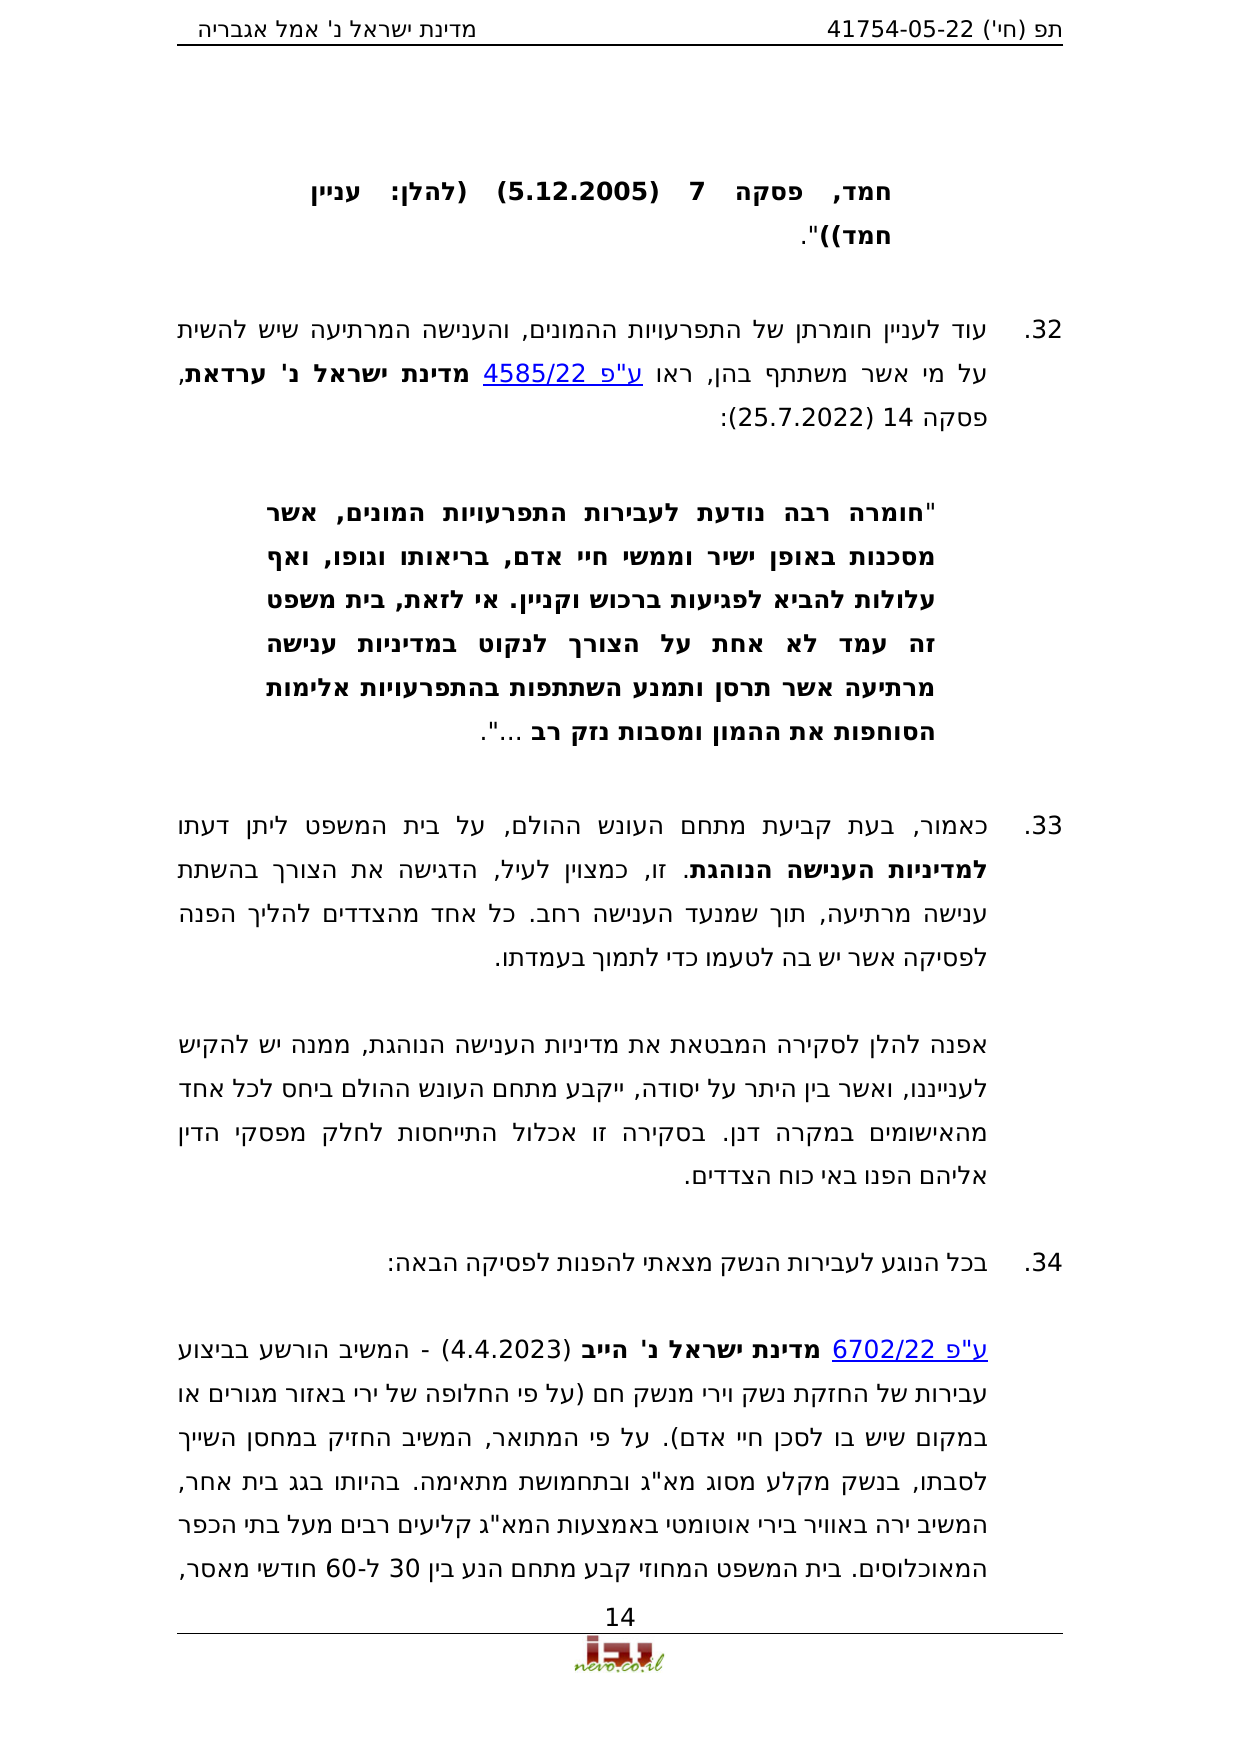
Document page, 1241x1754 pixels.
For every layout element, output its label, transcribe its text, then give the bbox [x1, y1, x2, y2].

picture [574, 1635, 666, 1673]
text אפנה להלן לסקירה המבטאת את מדיניות הענישה הנוהגת, ממנה יש להקיש לענייננו, ואשר בין היתר על יסודה, ייקבע מתחם העונש ההולם ביחס לכל אחד מהאישומים במקרה דנן. בסקירה זו אכלול התייחסות לחלק מפסקי הדין אליהם הפנו באי כוח הצדדים. [177, 1030, 988, 1191]
text "חומרה רבה נודעת לעבירות התפרעויות המונים, אשר מסכנות באופן ישיר וממשי חיי אדם, בריאותו וגופו, ואף עלולות להביא לפגיעות ברכוש וקניין. אי לזאת, בית משפט זה עמד לא אחת על הצורך לנקוט במדיניות ענישה מרתיעה אשר תרסן ותמנע השתתפות בהתפרעויות אלימות הסוחפות את ההמון ומסבות נזק רב ...". [266, 498, 936, 746]
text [177, 1335, 988, 1584]
text 33. כאמור, בעת קביעת מתחם העונש ההולם, על בית המשפט ליתן דעתו למדיניות הענישה הנוהגת. זו, כמצוין לעיל, הדגישה את הצורך בהשתת ענישה מרתיעה, תוך שמנעד הענישה רחב. כל אחד מהצדדים להליך הפנה לפסיקה אשר יש בה לטעמו כדי לתמוך בעמדתו. [177, 812, 1063, 972]
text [310, 177, 892, 250]
text 34. בכל הנוגע לעבירות הנשק מצאתי להפנות לפסיקה הבאה: [177, 1248, 1063, 1278]
text 32. עוד לעניין חומרתן של התפרעויות ההמונים, והענישה המרתיעה שיש להשית על מי אשר משתתף בהן, ראו ע"פ 4585/22 מדינת ישראל נ' ערדאת, פסקה 14 (25.7.2022): [177, 316, 1063, 432]
